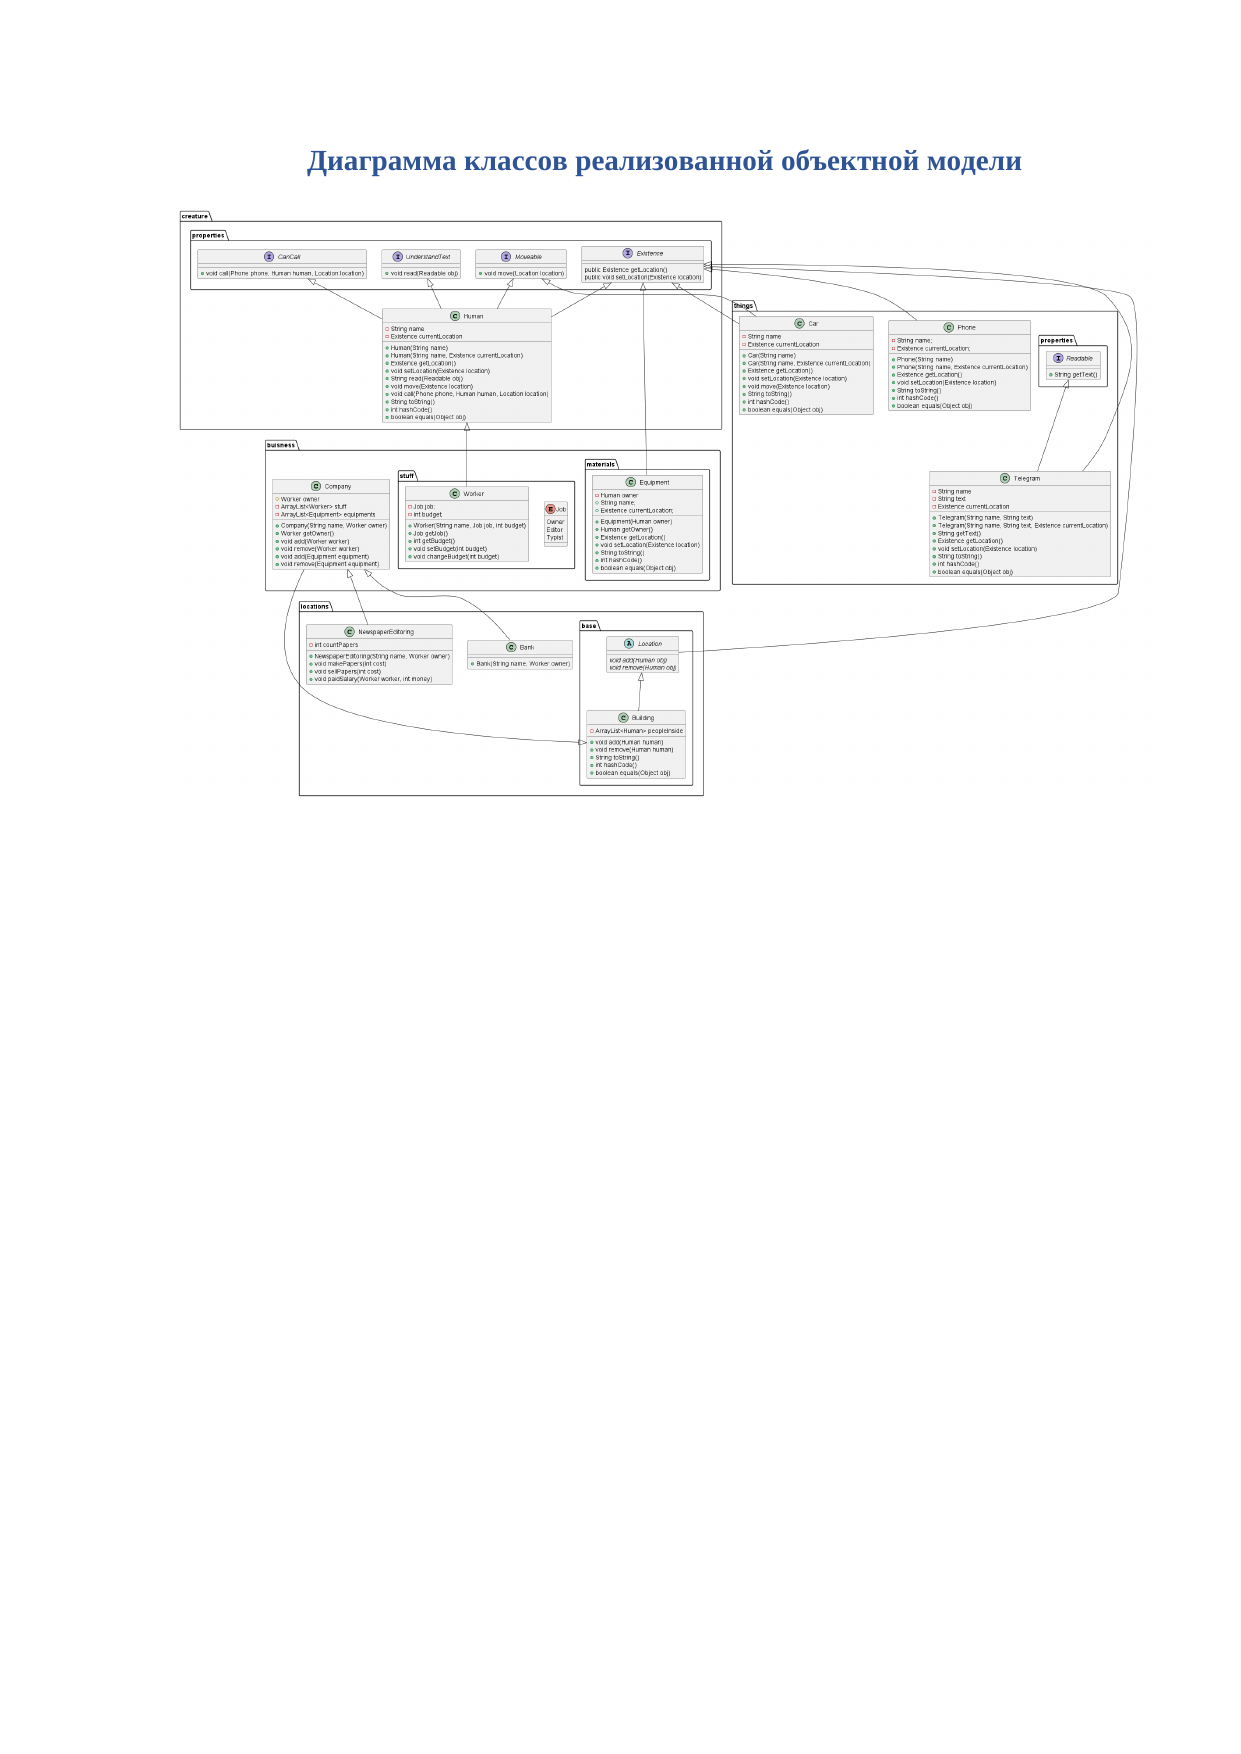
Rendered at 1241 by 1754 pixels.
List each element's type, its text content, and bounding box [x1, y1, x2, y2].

subtitle Диаграмма классов реализованной объектной модели [177, 143, 1152, 177]
picture [177, 208, 1152, 798]
